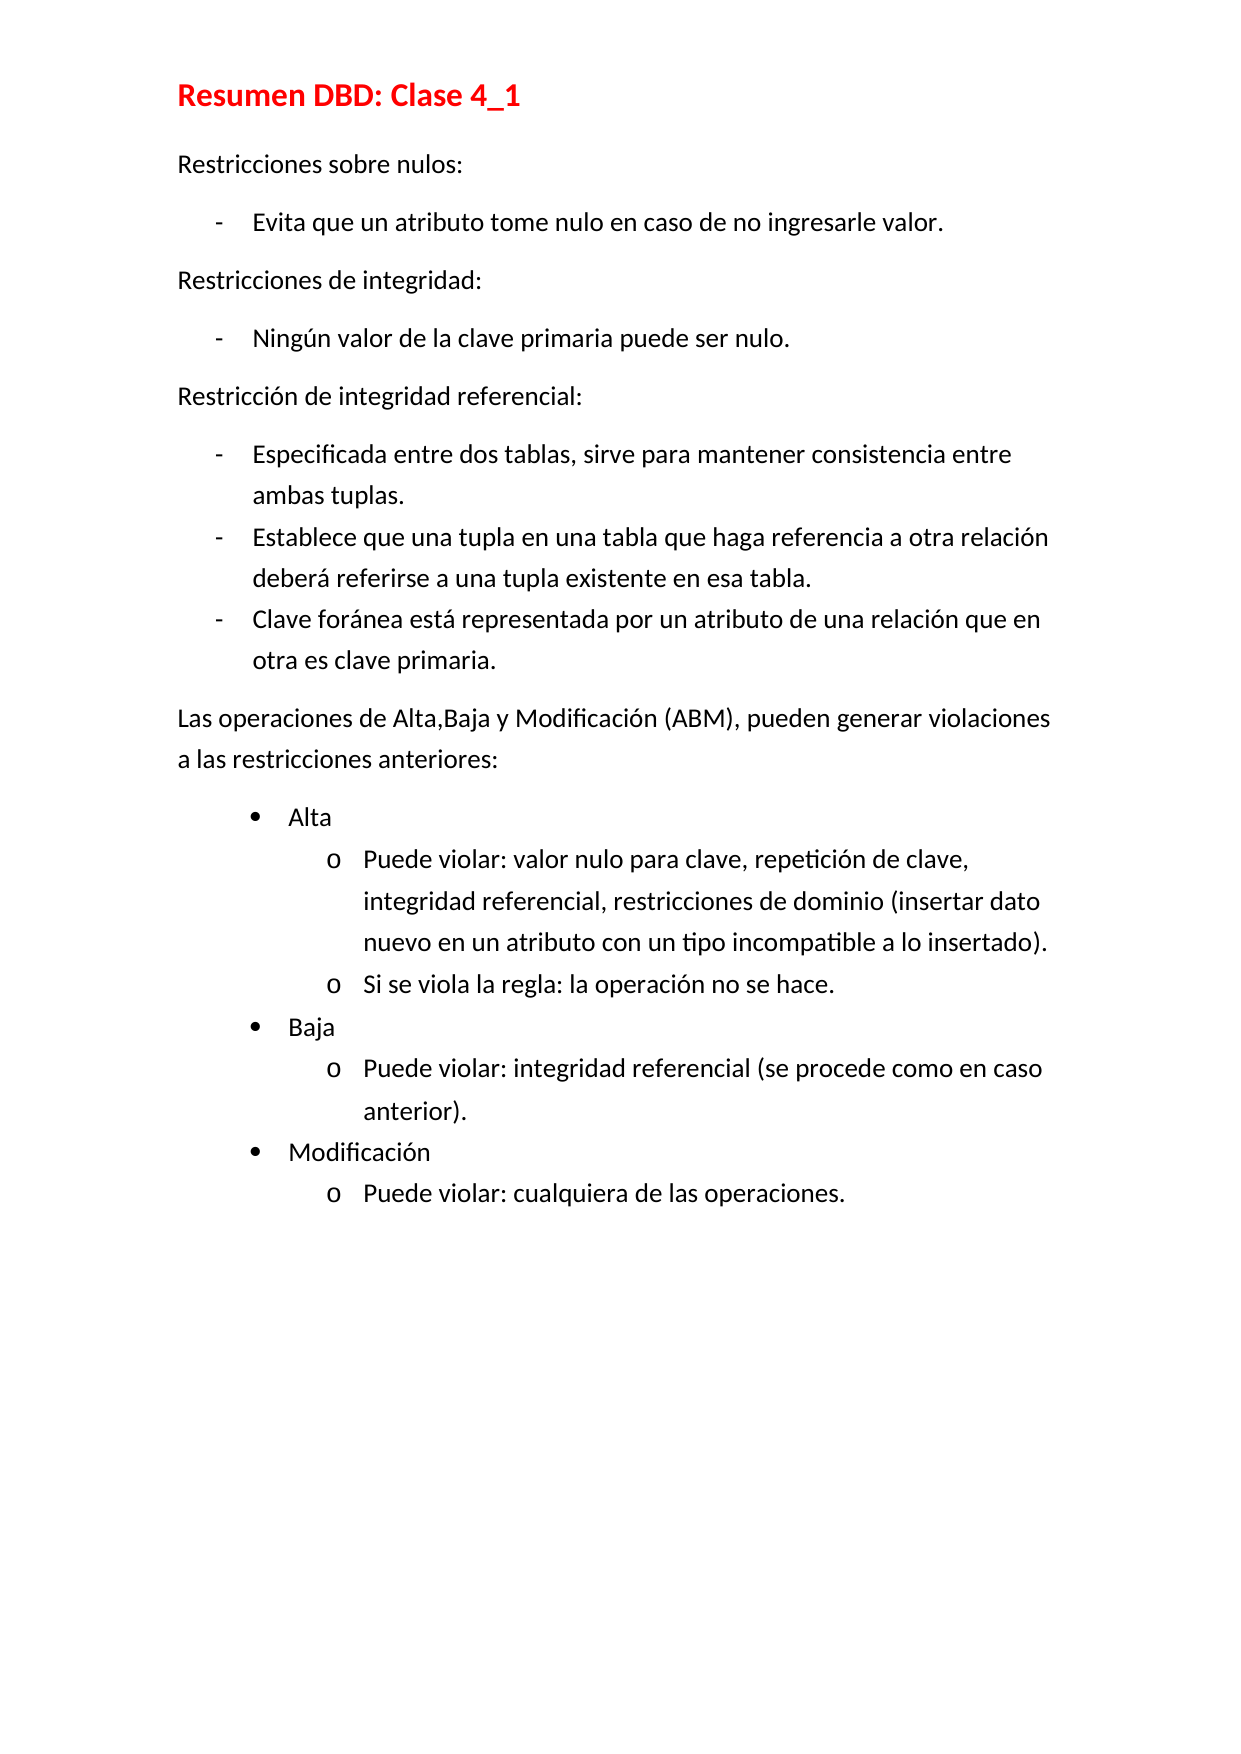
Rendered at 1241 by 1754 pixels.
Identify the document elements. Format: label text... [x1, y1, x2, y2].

list Puede violar: valor nulo para clave, repetición de clave, integridad referencial, restricciones de dominio (insertar dato nuevo en un atributo con un tipo incompatible a lo insertado). [326, 842, 1063, 959]
list Modificación [251, 1135, 1063, 1168]
list Puede violar: integridad referencial (se procede como en caso anterior). [326, 1051, 1063, 1127]
list Establece que una tupla en una tabla que haga referencia a otra relación deberá referirse a una tupla existente en esa tabla. [215, 520, 1063, 594]
list Evita que un atributo tome nulo en caso de no ingresarle valor. [215, 206, 1063, 238]
list Puede violar: cualquiera de las operaciones. [326, 1176, 1063, 1211]
list Especificada entre dos tablas, sirve para mantener consistencia entre ambas tuplas. [215, 437, 1063, 511]
list Alta [251, 801, 1063, 833]
list Si se viola la regla: la operación no se hace. [326, 967, 1063, 1001]
text Restricciones de integridad: [177, 263, 1063, 296]
text Restricción de integridad referencial: [177, 379, 1063, 412]
text Las operaciones de Alta,Baja y Modificación (ABM), pueden generar violaciones a las restricciones anteriores: [177, 701, 1063, 776]
list Ningún valor de la clave primaria puede ser nulo. [215, 321, 1063, 354]
text Restricciones sobre nulos: [177, 148, 1063, 181]
list Baja [251, 1010, 1063, 1043]
list Clave foránea está representada por un atributo de una relación que en otra es clave primaria. [215, 602, 1063, 676]
